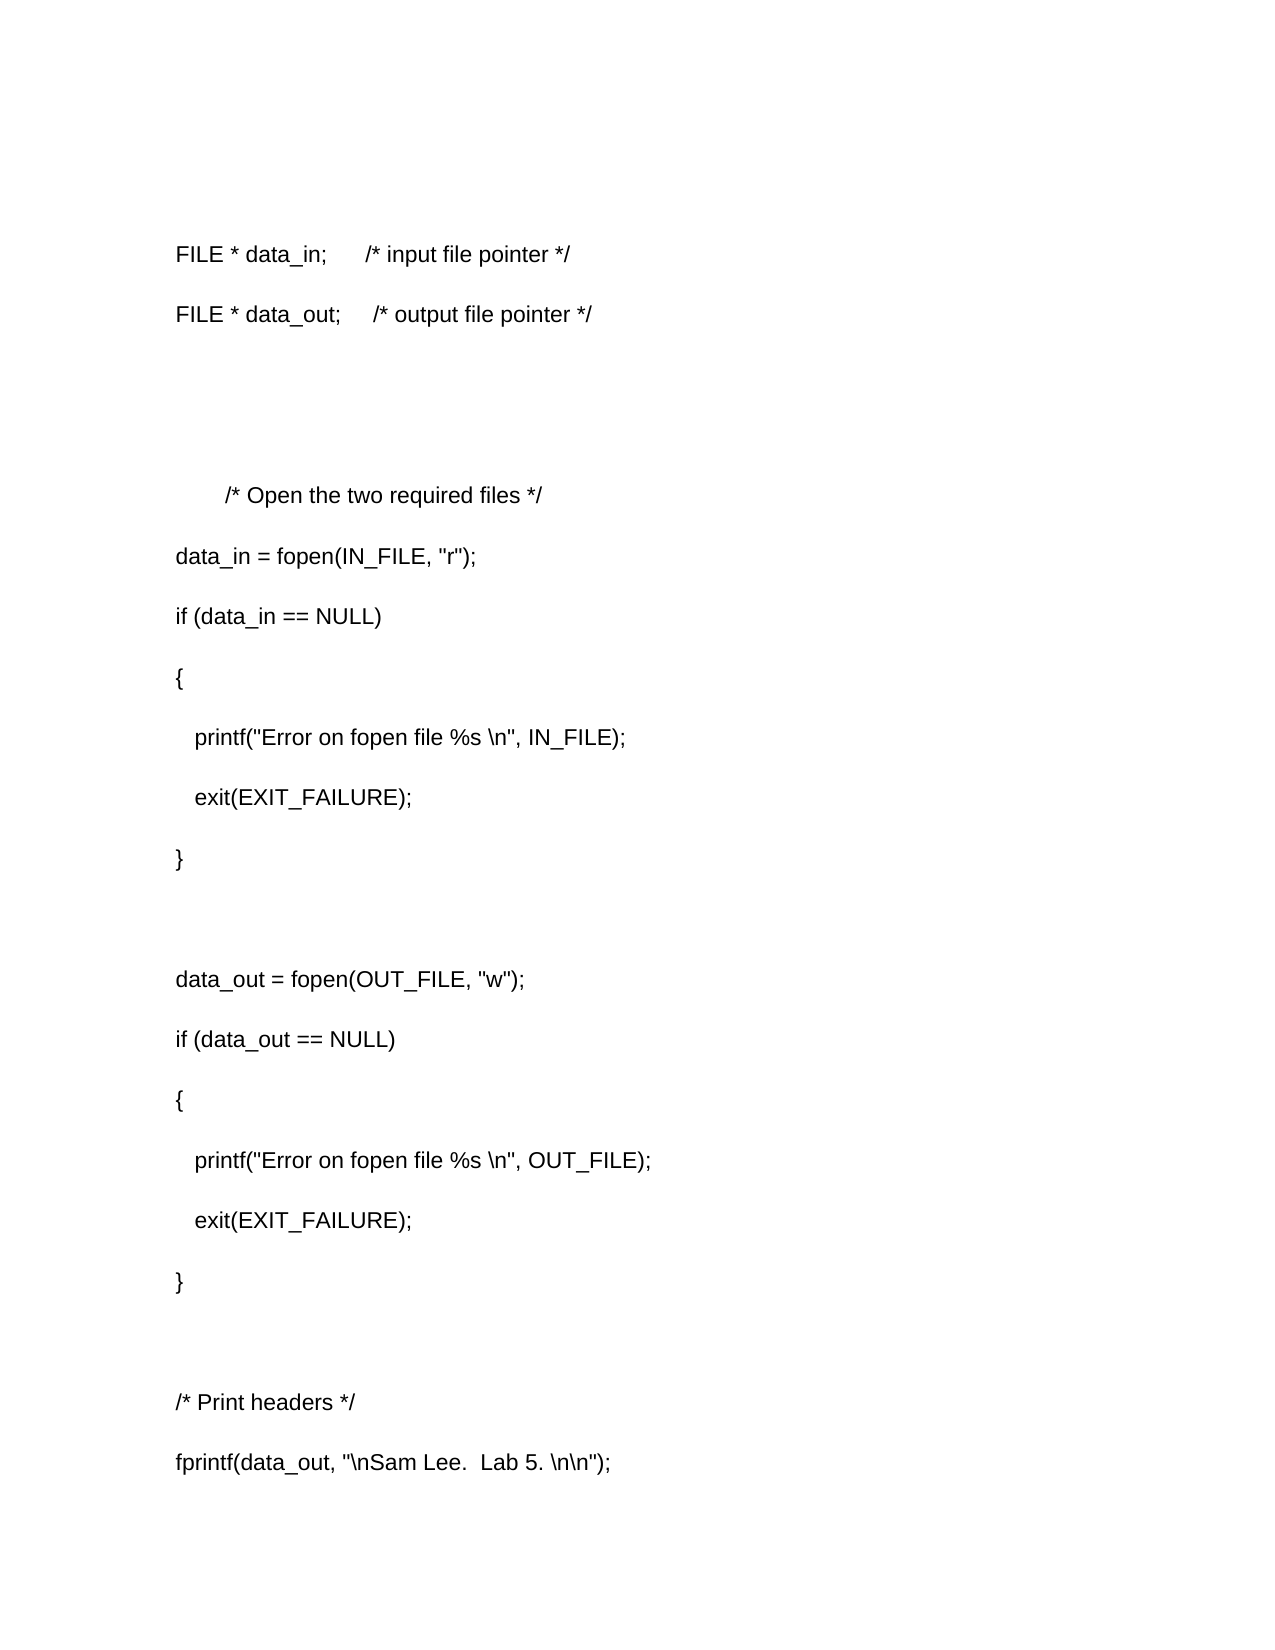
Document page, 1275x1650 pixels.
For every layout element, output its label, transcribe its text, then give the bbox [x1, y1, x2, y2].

text data_out = fopen(OUT_FILE, "w"); [150, 966, 1125, 992]
text fprintf(data_out, "\nSam Lee. Lab 5. \n\n"); [150, 1449, 1125, 1475]
text printf("Error on fopen file %s \n", IN_FILE); [150, 724, 1125, 750]
text FILE * data_in; /* input file pointer */ [150, 241, 1125, 267]
text { [150, 1086, 1125, 1113]
text /* Print headers */ [150, 1388, 1125, 1415]
text exit(EXIT_FAILURE); [150, 1207, 1125, 1234]
text } [150, 1268, 1125, 1294]
text printf("Error on fopen file %s \n", OUT_FILE); [150, 1147, 1125, 1173]
text FILE * data_out; /* output file pointer */ [150, 301, 1125, 327]
text /* Open the two required files */ [150, 482, 1125, 509]
text { [150, 663, 1125, 690]
text if (data_in == NULL) [150, 603, 1125, 629]
text } [150, 845, 1125, 871]
text data_in = fopen(IN_FILE, "r"); [150, 543, 1125, 569]
text exit(EXIT_FAILURE); [150, 784, 1125, 811]
text if (data_out == NULL) [150, 1026, 1125, 1052]
